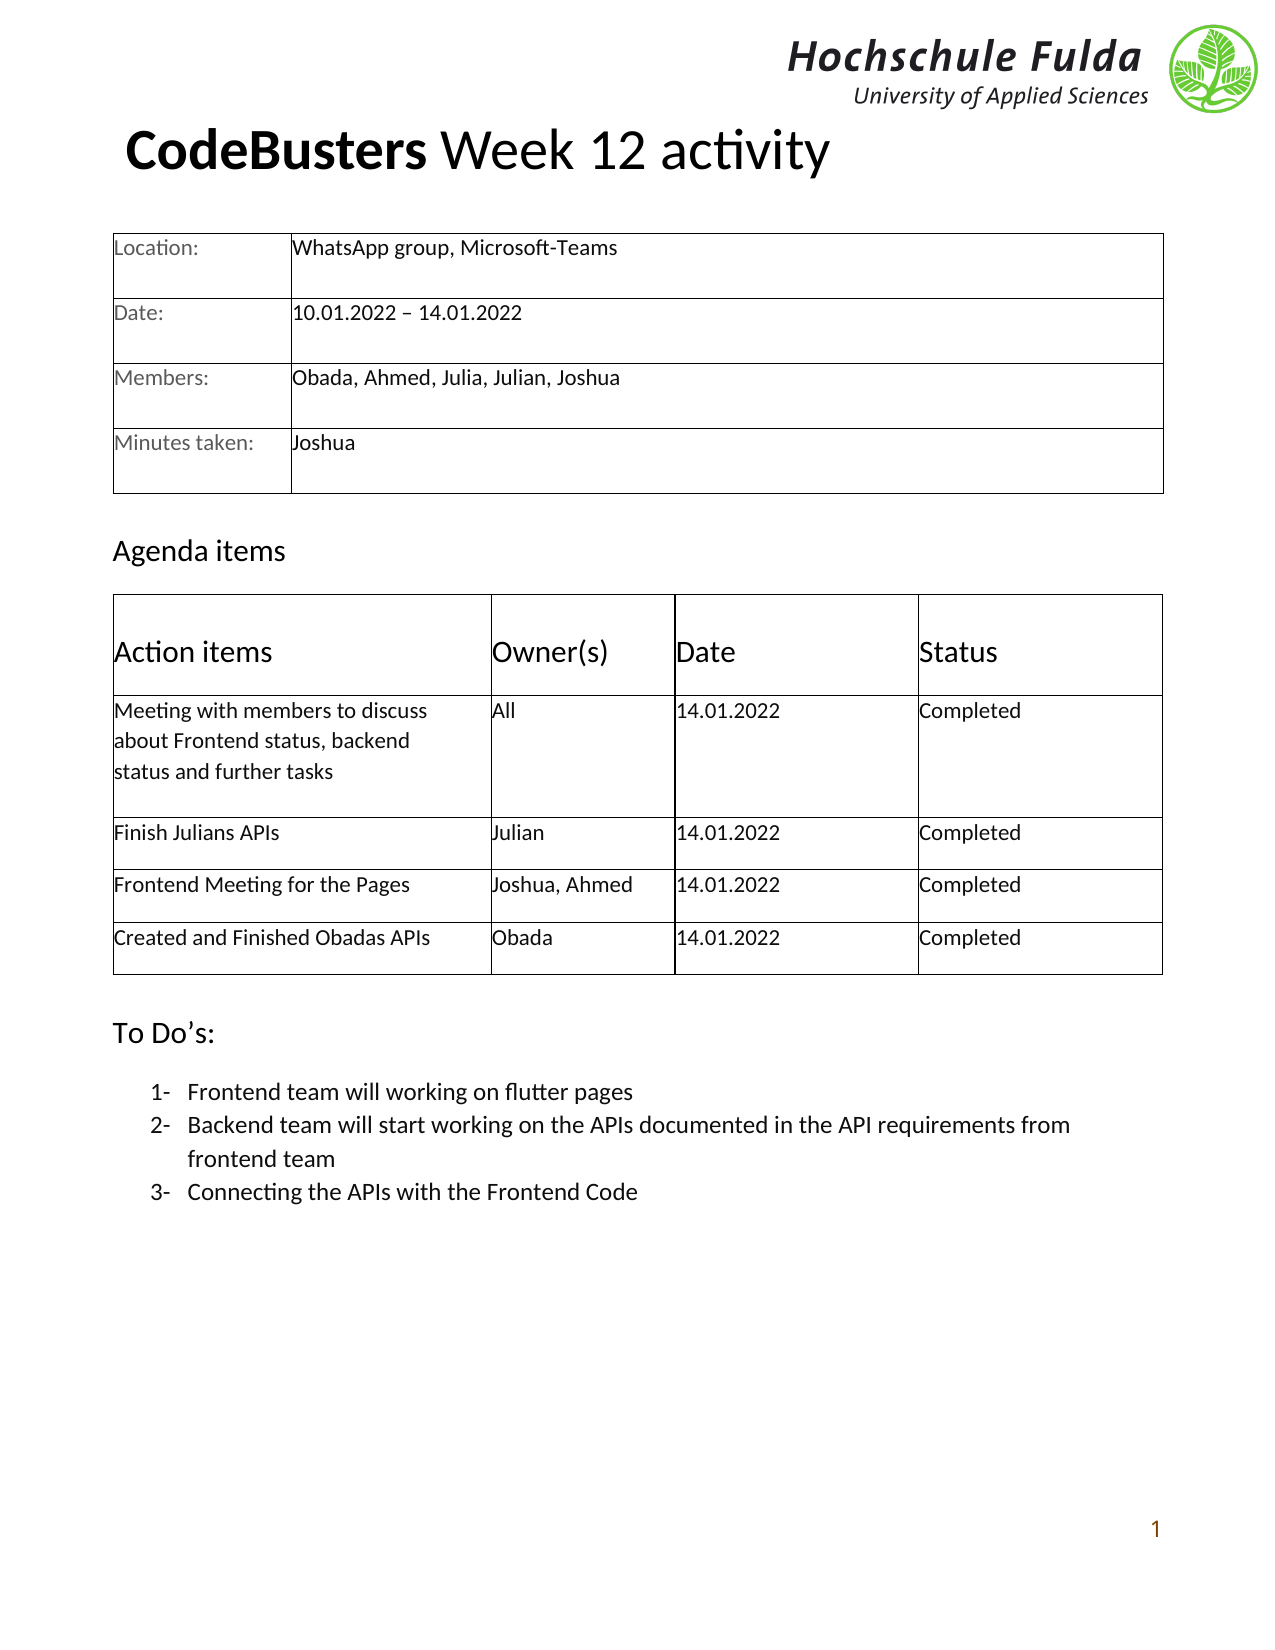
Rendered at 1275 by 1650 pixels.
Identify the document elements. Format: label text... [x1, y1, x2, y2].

table_header Status [919, 595, 1162, 695]
table_cell 14.01.2022 [676, 923, 918, 974]
list Frontend team will working on flutter pages [150, 1076, 1162, 1106]
table_cell Frontend Meeting for the Pages [114, 870, 491, 922]
subtitle To Do’s: [112, 1013, 1162, 1051]
table_cell Joshua, Ahmed [492, 870, 674, 922]
table_cell Completed [919, 696, 1162, 817]
table_cell Completed [919, 870, 1162, 922]
picture [768, 17, 1275, 131]
table_cell 14.01.2022 [676, 696, 918, 817]
table_header Date [676, 595, 918, 695]
table_cell Finish Julians APIs [114, 818, 491, 869]
table_cell Julian [492, 818, 674, 869]
table_cell Joshua [292, 429, 1163, 492]
table_cell Minutes taken: [114, 429, 291, 492]
table_header Action items [114, 595, 491, 695]
table_cell Obada, Ahmed, Julia, Julian, Joshua [292, 364, 1163, 427]
table_cell 14.01.2022 [676, 870, 918, 922]
list Backend team will start working on the APIs documented in the API requirements from frontend team [150, 1109, 1162, 1173]
table_cell Completed [919, 923, 1162, 974]
table_cell Completed [919, 818, 1162, 869]
table_cell 10.01.2022 – 14.01.2022 [292, 299, 1163, 362]
list Connecting the APIs with the Frontend Code [150, 1176, 1162, 1207]
table_cell Members: [114, 364, 291, 427]
table_cell Date: [114, 299, 291, 362]
table_cell Created and Finished Obadas APIs [114, 923, 491, 974]
table_header Owner(s) [492, 595, 674, 695]
table_cell All [492, 696, 674, 817]
subtitle Agenda items [112, 531, 1162, 569]
table_cell Meeting with members to discuss about Frontend status, backend status and further tasks [114, 696, 491, 817]
table_cell 14.01.2022 [676, 818, 918, 869]
title CodeBusters Week 12 activity [112, 112, 1162, 184]
table_cell Obada [492, 923, 674, 974]
table_header WhatsApp group, Microsoft-Teams [292, 234, 1163, 297]
table_header Location: [114, 234, 291, 297]
